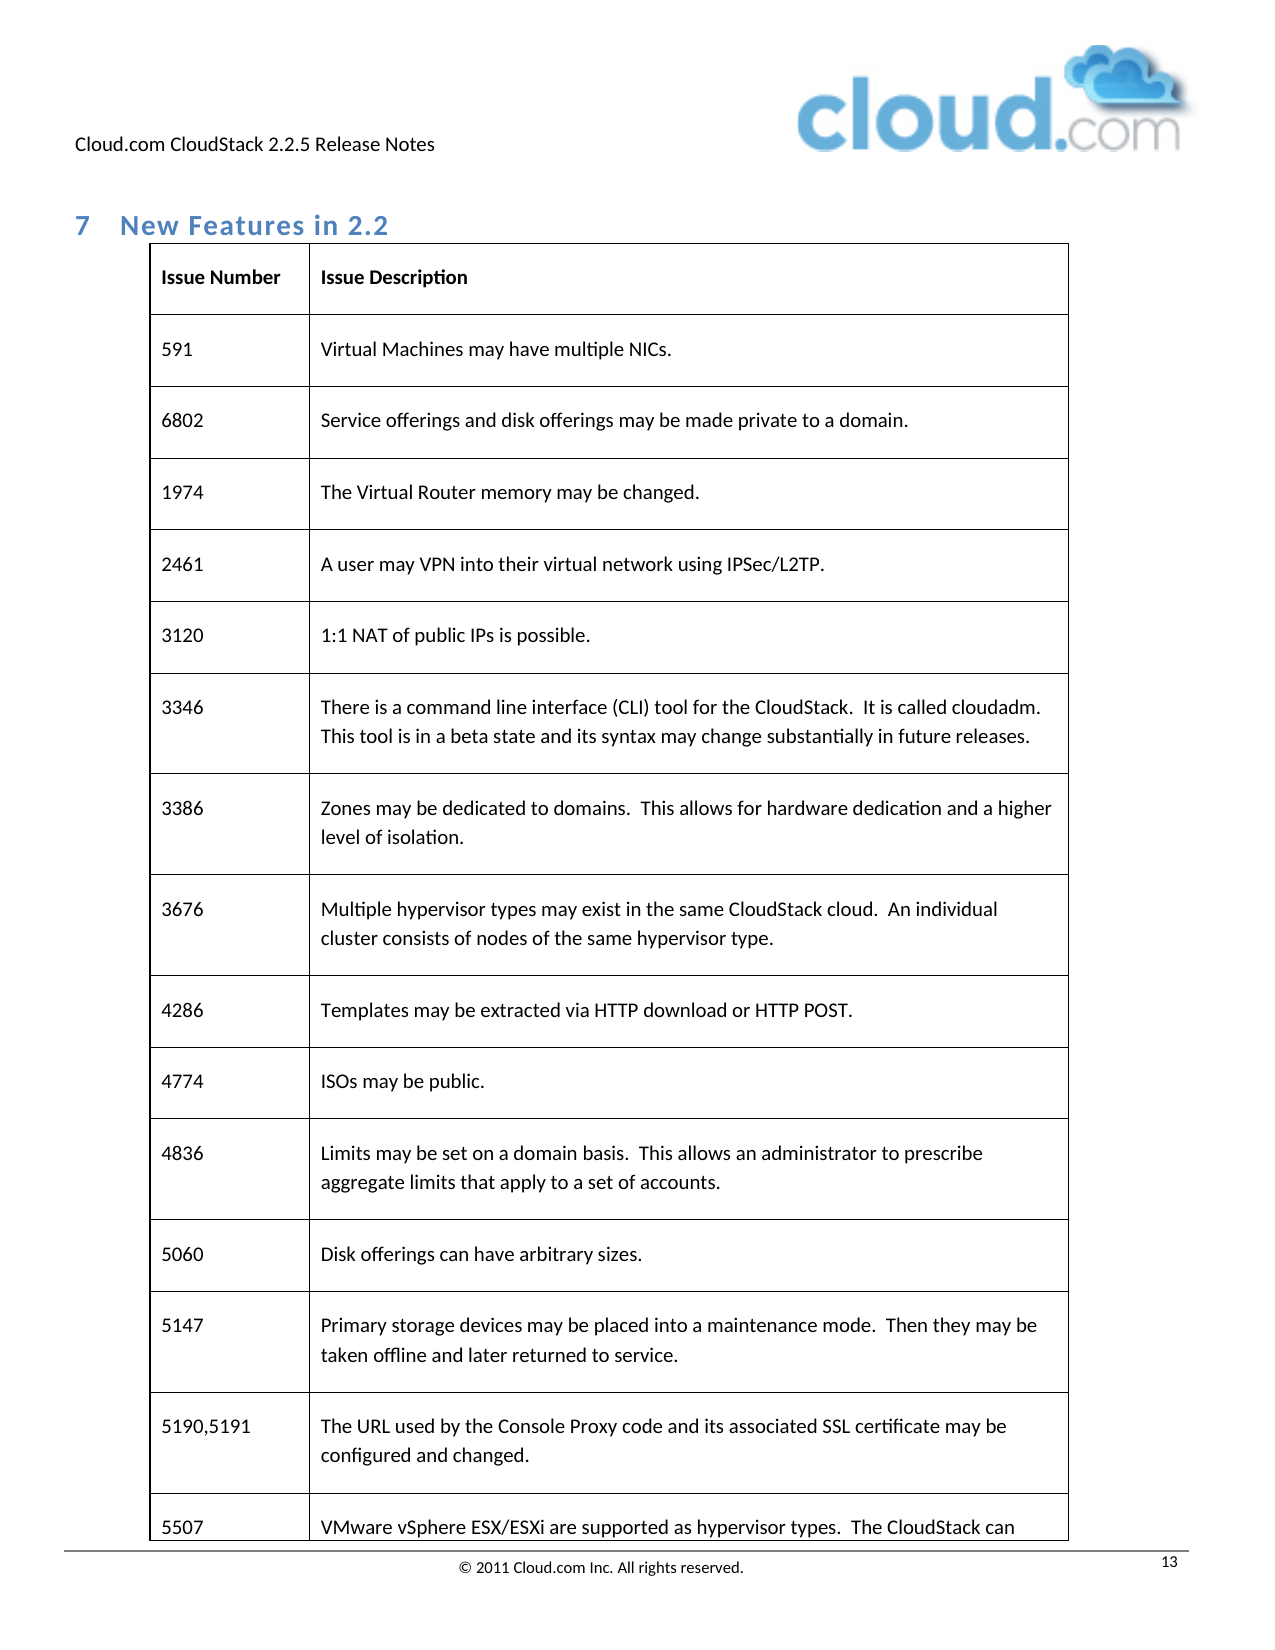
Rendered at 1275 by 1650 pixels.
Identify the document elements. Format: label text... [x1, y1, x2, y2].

table_cell 1974 [151, 459, 309, 529]
table_cell The URL used by the Console Proxy code and its associated SSL certificate may be configured and changed. [310, 1393, 1068, 1492]
table_cell 4774 [151, 1048, 309, 1118]
table_header Issue Number [151, 244, 309, 314]
table_cell 2461 [151, 530, 309, 601]
table_cell 3346 [151, 674, 309, 773]
table_cell 5507 [151, 1494, 309, 1540]
table_cell Limits may be set on a domain basis. This allows an administrator to prescribe aggregate limits that apply to a set of accounts. [310, 1119, 1068, 1219]
table_cell Disk offerings can have arbitrary sizes. [310, 1220, 1068, 1291]
table_cell ISOs may be public. [310, 1048, 1068, 1118]
table_header Issue Description [310, 244, 1068, 314]
table_cell Virtual Machines may have multiple NICs. [310, 315, 1068, 386]
table_cell 3676 [151, 875, 309, 975]
table_cell 5190,5191 [151, 1393, 309, 1492]
table_cell The Virtual Router memory may be changed. [310, 459, 1068, 529]
table_cell 5060 [151, 1220, 309, 1291]
table_cell Templates may be extracted via HTTP download or HTTP POST. [310, 976, 1068, 1047]
table_cell A user may VPN into their virtual network using IPSec/L2TP. [310, 530, 1068, 601]
subtitle New Features in 2.2 [75, 207, 1200, 242]
table_cell There is a command line interface (CLI) tool for the CloudStack. It is called cloudadm. This tool is in a beta state and its syntax may change substantially in future releases. [310, 674, 1068, 773]
table_cell 1:1 NAT of public IPs is possible. [310, 602, 1068, 672]
table_cell Service offerings and disk offerings may be made private to a domain. [310, 387, 1068, 457]
table_cell VMware vSphere ESX/ESXi are supported as hypervisor types. The CloudStack can manage vCenter clusters or standalone nodes. [310, 1494, 1068, 1540]
table_cell Zones may be dedicated to domains. This allows for hardware dedication and a higher level of isolation. [310, 774, 1068, 874]
table_cell 3386 [151, 774, 309, 874]
table_cell 4286 [151, 976, 309, 1047]
table_cell 5147 [151, 1292, 309, 1392]
table_cell 4836 [151, 1119, 309, 1219]
table_cell Primary storage devices may be placed into a maintenance mode. Then they may be taken offline and later returned to service. [310, 1292, 1068, 1392]
picture [797, 45, 1200, 152]
table_cell 3120 [151, 602, 309, 672]
table_cell 6802 [151, 387, 309, 457]
table_cell 591 [151, 315, 309, 386]
table_cell Multiple hypervisor types may exist in the same CloudStack cloud. An individual cluster consists of nodes of the same hypervisor type. [310, 875, 1068, 975]
